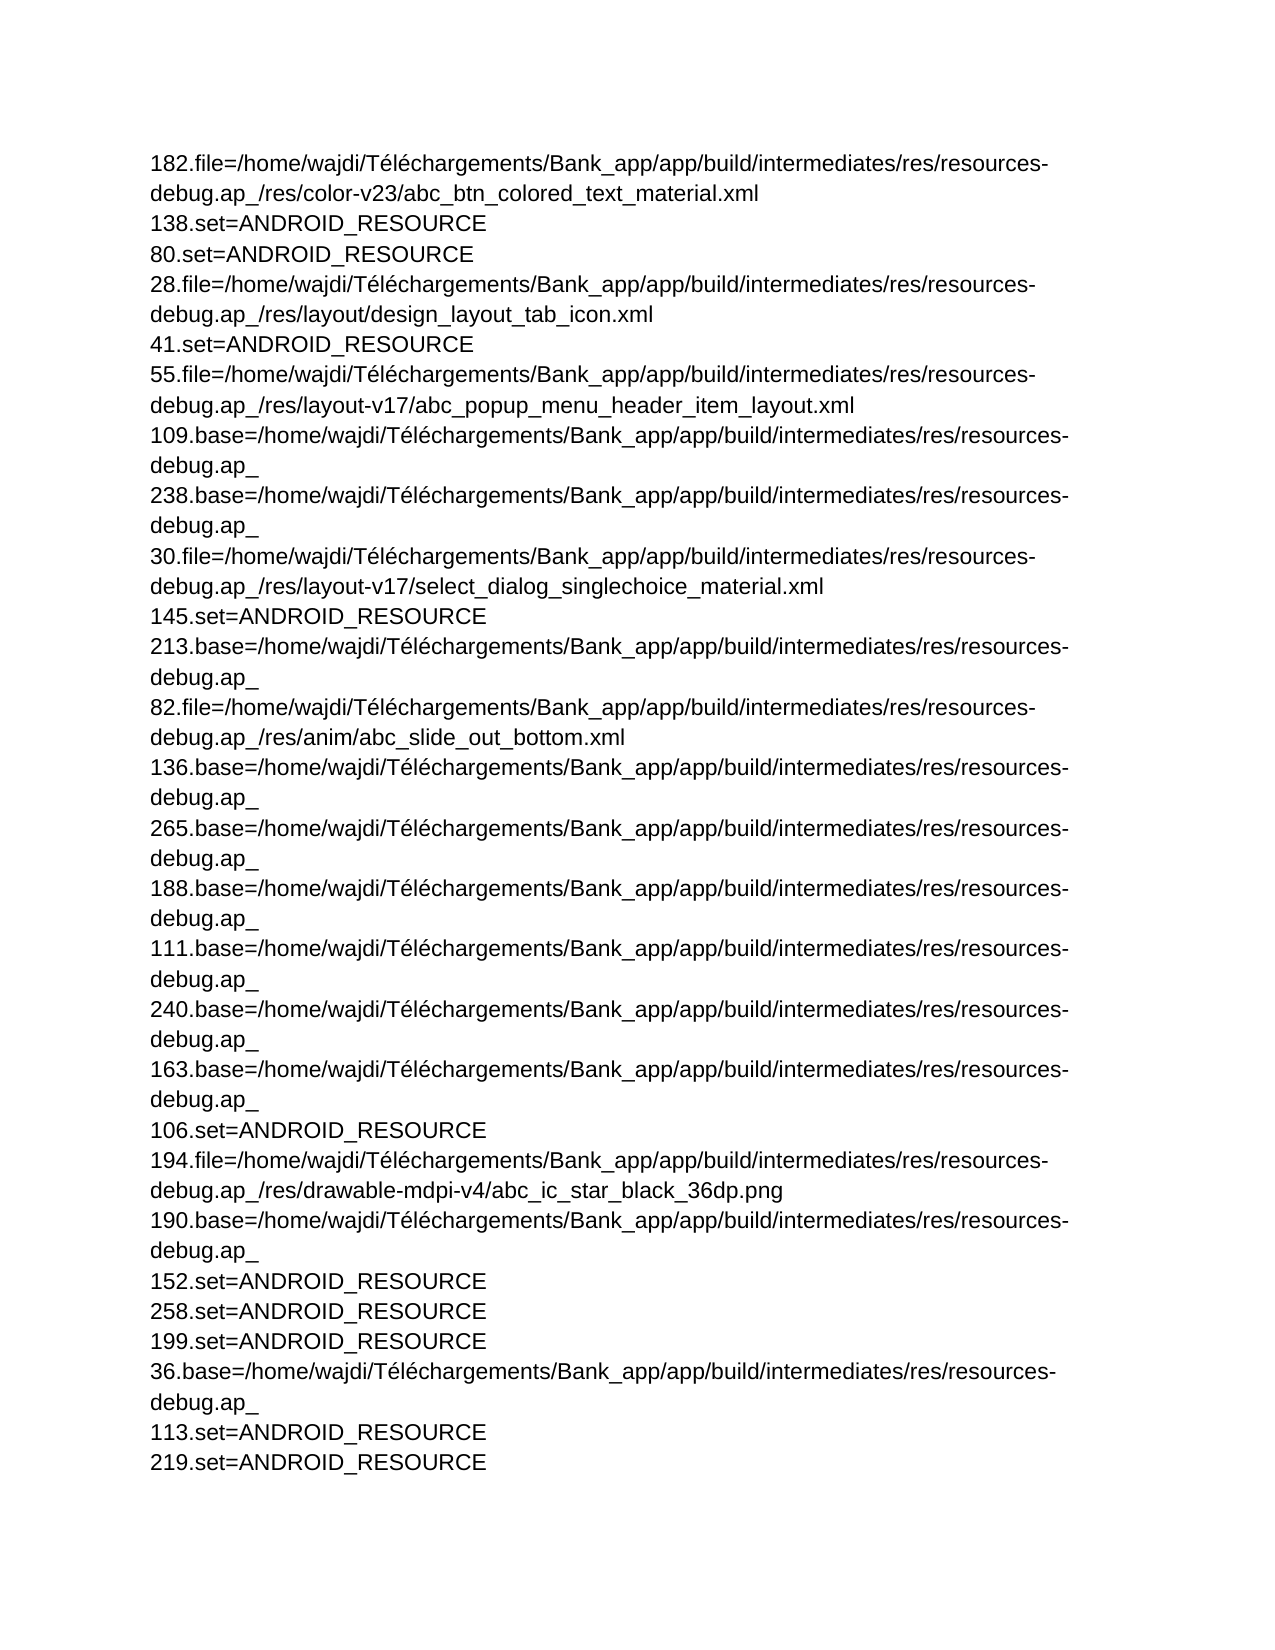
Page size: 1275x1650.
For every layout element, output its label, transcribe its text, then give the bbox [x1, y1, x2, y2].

text 265.base=/home/wajdi/Téléchargements/Bank_app/app/build/intermediates/res/resources-debug.ap_ [150, 814, 1125, 871]
text 138.set=ANDROID_RESOURCE [150, 210, 1125, 237]
text 145.set=ANDROID_RESOURCE [150, 603, 1125, 629]
text 182.file=/home/wajdi/Téléchargements/Bank_app/app/build/intermediates/res/resources-debug.ap_/res/color-v23/abc_btn_colored_text_material.xml [150, 150, 1125, 207]
text 190.base=/home/wajdi/Téléchargements/Bank_app/app/build/intermediates/res/resources-debug.ap_ [150, 1207, 1125, 1264]
text 188.base=/home/wajdi/Téléchargements/Bank_app/app/build/intermediates/res/resources-debug.ap_ [150, 875, 1125, 932]
text 82.file=/home/wajdi/Téléchargements/Bank_app/app/build/intermediates/res/resources-debug.ap_/res/anim/abc_slide_out_bottom.xml [150, 694, 1125, 750]
text 41.set=ANDROID_RESOURCE [150, 331, 1125, 358]
text 80.set=ANDROID_RESOURCE [150, 241, 1125, 267]
text 213.base=/home/wajdi/Téléchargements/Bank_app/app/build/intermediates/res/resources-debug.ap_ [150, 633, 1125, 690]
text 136.base=/home/wajdi/Téléchargements/Bank_app/app/build/intermediates/res/resources-debug.ap_ [150, 754, 1125, 811]
text 194.file=/home/wajdi/Téléchargements/Bank_app/app/build/intermediates/res/resources-debug.ap_/res/drawable-mdpi-v4/abc_ic_star_black_36dp.png [150, 1147, 1125, 1203]
text 36.base=/home/wajdi/Téléchargements/Bank_app/app/build/intermediates/res/resources-debug.ap_ [150, 1358, 1125, 1415]
text 109.base=/home/wajdi/Téléchargements/Bank_app/app/build/intermediates/res/resources-debug.ap_ [150, 422, 1125, 478]
text 199.set=ANDROID_RESOURCE [150, 1328, 1125, 1354]
text 30.file=/home/wajdi/Téléchargements/Bank_app/app/build/intermediates/res/resources-debug.ap_/res/layout-v17/select_dialog_singlechoice_material.xml [150, 543, 1125, 599]
text 113.set=ANDROID_RESOURCE [150, 1419, 1125, 1445]
text 238.base=/home/wajdi/Téléchargements/Bank_app/app/build/intermediates/res/resources-debug.ap_ [150, 482, 1125, 539]
text 163.base=/home/wajdi/Téléchargements/Bank_app/app/build/intermediates/res/resources-debug.ap_ [150, 1056, 1125, 1113]
text 106.set=ANDROID_RESOURCE [150, 1117, 1125, 1143]
text 258.set=ANDROID_RESOURCE [150, 1298, 1125, 1324]
text 152.set=ANDROID_RESOURCE [150, 1268, 1125, 1294]
text 240.base=/home/wajdi/Téléchargements/Bank_app/app/build/intermediates/res/resources-debug.ap_ [150, 996, 1125, 1052]
text 55.file=/home/wajdi/Téléchargements/Bank_app/app/build/intermediates/res/resources-debug.ap_/res/layout-v17/abc_popup_menu_header_item_layout.xml [150, 361, 1125, 418]
text 219.set=ANDROID_RESOURCE [150, 1449, 1125, 1475]
text 28.file=/home/wajdi/Téléchargements/Bank_app/app/build/intermediates/res/resources-debug.ap_/res/layout/design_layout_tab_icon.xml [150, 271, 1125, 327]
text 111.base=/home/wajdi/Téléchargements/Bank_app/app/build/intermediates/res/resources-debug.ap_ [150, 935, 1125, 992]
